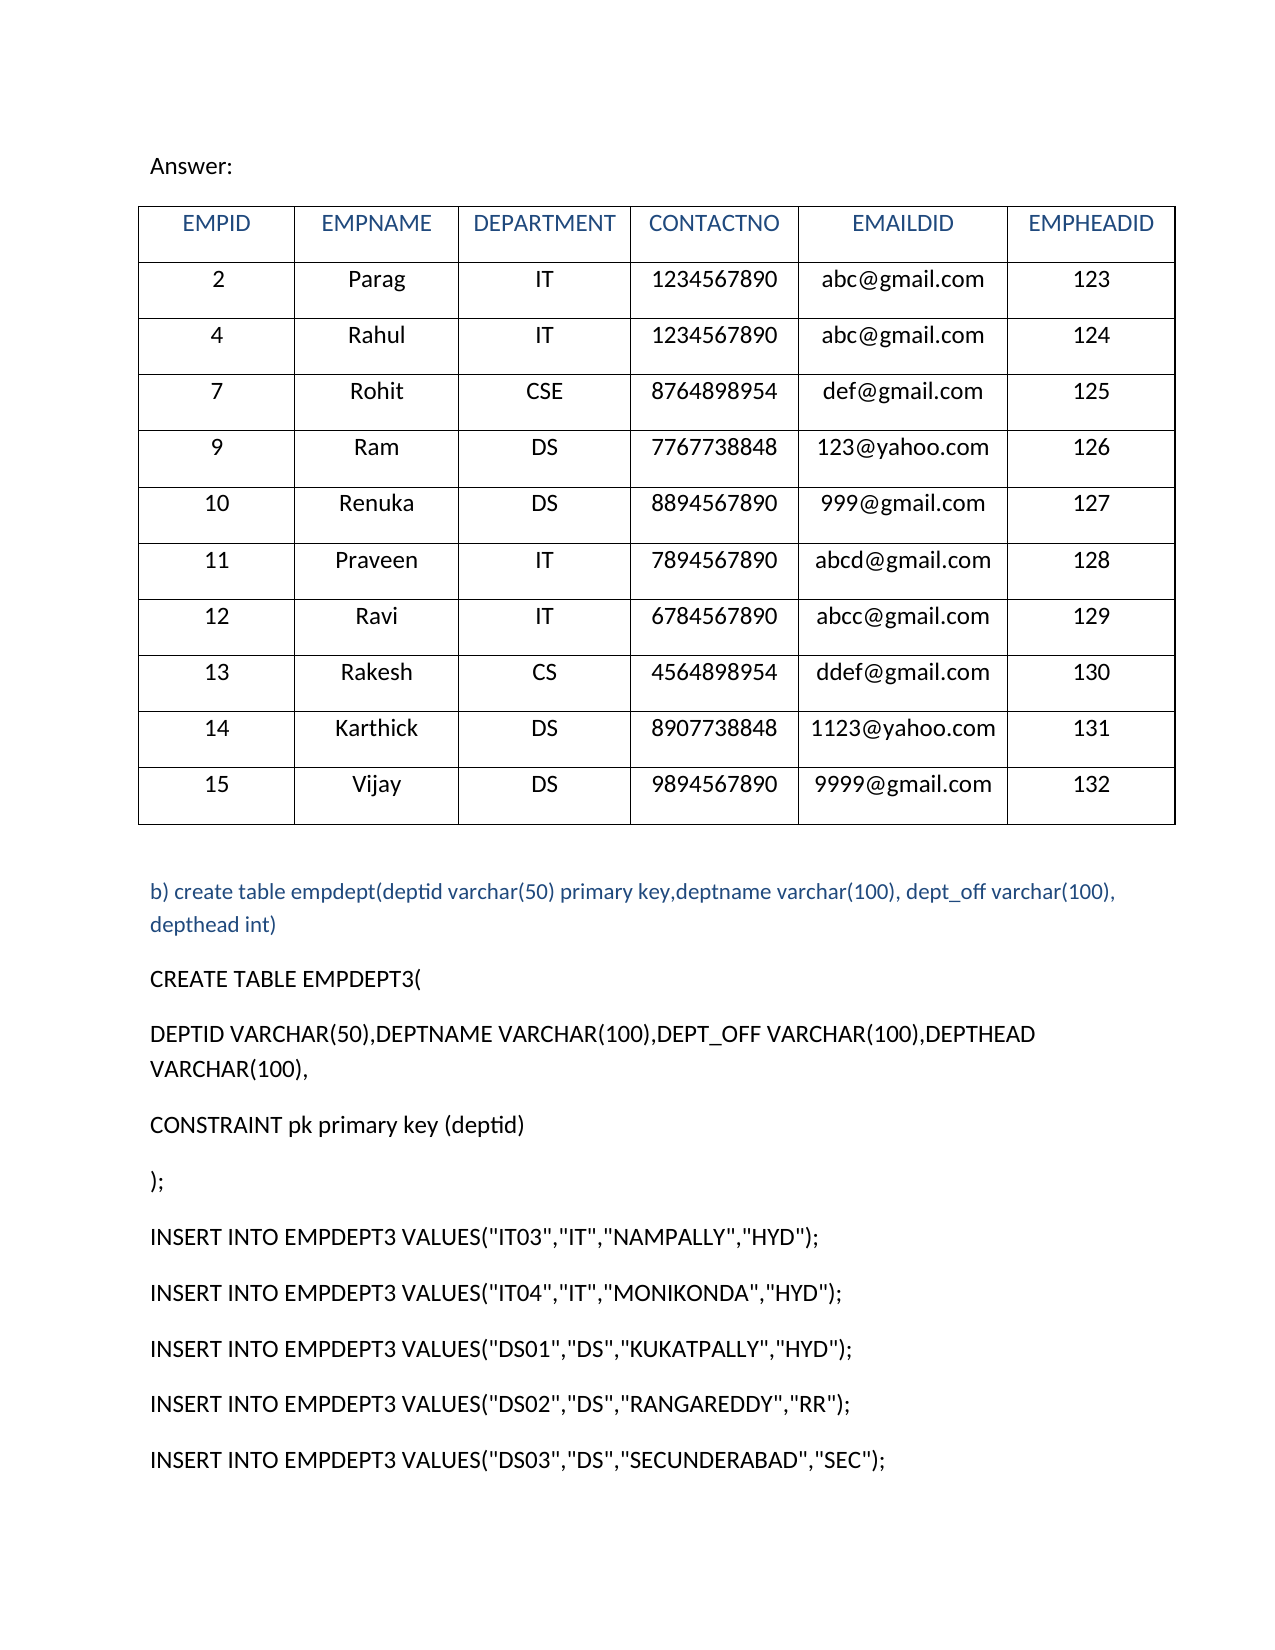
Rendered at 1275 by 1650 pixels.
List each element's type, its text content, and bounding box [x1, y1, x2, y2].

table_cell 123 [1008, 263, 1174, 318]
table_cell 7894567890 [631, 544, 798, 599]
text Answer: [150, 150, 1125, 181]
table_cell 9 [139, 431, 294, 487]
table_header EMAILDID [799, 207, 1007, 262]
table_cell DS [459, 431, 630, 487]
table_cell 14 [139, 712, 294, 767]
table_cell CS [459, 656, 630, 711]
table_cell ddef@gmail.com [799, 656, 1007, 711]
table_header DEPARTMENT [459, 207, 630, 262]
table_cell 132 [1008, 768, 1174, 823]
table_cell Rahul [295, 319, 458, 374]
table_cell Rakesh [295, 656, 458, 711]
table_cell 130 [1008, 656, 1174, 711]
table_cell IT [459, 544, 630, 599]
table_cell abc@gmail.com [799, 319, 1007, 374]
table_cell 6784567890 [631, 600, 798, 655]
text INSERT INTO EMPDEPT3 VALUES("DS01","DS","KUKATPALLY","HYD"); [150, 1333, 1125, 1363]
table_cell Parag [295, 263, 458, 318]
table_cell 127 [1008, 488, 1174, 543]
text INSERT INTO EMPDEPT3 VALUES("IT04","IT","MONIKONDA","HYD"); [150, 1277, 1125, 1307]
table_cell abcc@gmail.com [799, 600, 1007, 655]
text INSERT INTO EMPDEPT3 VALUES("IT03","IT","NAMPALLY","HYD"); [150, 1221, 1125, 1252]
table_cell Renuka [295, 488, 458, 543]
table_cell 129 [1008, 600, 1174, 655]
table_cell DS [459, 712, 630, 767]
table_header CONTACTNO [631, 207, 798, 262]
text INSERT INTO EMPDEPT3 VALUES("DS02","DS","RANGAREDDY","RR"); [150, 1388, 1125, 1419]
table_cell 9999@gmail.com [799, 768, 1007, 823]
table_cell 13 [139, 656, 294, 711]
table_cell 7767738848 [631, 431, 798, 487]
table_cell 15 [139, 768, 294, 823]
table_cell Rohit [295, 375, 458, 430]
table_cell 999@gmail.com [799, 488, 1007, 543]
table_cell CSE [459, 375, 630, 430]
table_cell 4 [139, 319, 294, 374]
table_cell Vijay [295, 768, 458, 823]
text ); [150, 1165, 1125, 1196]
table_cell 9894567890 [631, 768, 798, 823]
table_cell 11 [139, 544, 294, 599]
table_cell IT [459, 263, 630, 318]
table_cell 126 [1008, 431, 1174, 487]
table_cell def@gmail.com [799, 375, 1007, 430]
table_cell 128 [1008, 544, 1174, 599]
text CONSTRAINT pk primary key (deptid) [150, 1109, 1125, 1140]
table_header EMPNAME [295, 207, 458, 262]
table_cell 1123@yahoo.com [799, 712, 1007, 767]
table_cell 131 [1008, 712, 1174, 767]
table_cell 12 [139, 600, 294, 655]
table_cell 7 [139, 375, 294, 430]
text CREATE TABLE EMPDEPT3( [150, 963, 1125, 993]
table_cell IT [459, 319, 630, 374]
table_cell 8907738848 [631, 712, 798, 767]
table_cell 123@yahoo.com [799, 431, 1007, 487]
table_cell 124 [1008, 319, 1174, 374]
table_cell DS [459, 768, 630, 823]
table_cell 1234567890 [631, 263, 798, 318]
text b) create table empdept(deptid varchar(50) primary key,deptname varchar(100), dept_off varchar(100), depthead int) [150, 877, 1125, 938]
table_header EMPHEADID [1008, 207, 1174, 262]
text INSERT INTO EMPDEPT3 VALUES("DS03","DS","SECUNDERABAD","SEC"); [150, 1444, 1125, 1475]
table_cell Ravi [295, 600, 458, 655]
table_header EMPID [139, 207, 294, 262]
table_cell 2 [139, 263, 294, 318]
table_cell 8764898954 [631, 375, 798, 430]
text DEPTID VARCHAR(50),DEPTNAME VARCHAR(100),DEPT_OFF VARCHAR(100),DEPTHEAD VARCHAR(100), [150, 1018, 1125, 1084]
table_cell 8894567890 [631, 488, 798, 543]
table_cell 125 [1008, 375, 1174, 430]
table_cell Praveen [295, 544, 458, 599]
table_cell Ram [295, 431, 458, 487]
table_cell IT [459, 600, 630, 655]
table_cell abc@gmail.com [799, 263, 1007, 318]
table_cell Karthick [295, 712, 458, 767]
table_cell abcd@gmail.com [799, 544, 1007, 599]
table_cell 4564898954 [631, 656, 798, 711]
table_cell 1234567890 [631, 319, 798, 374]
table_cell 10 [139, 488, 294, 543]
table_cell DS [459, 488, 630, 543]
